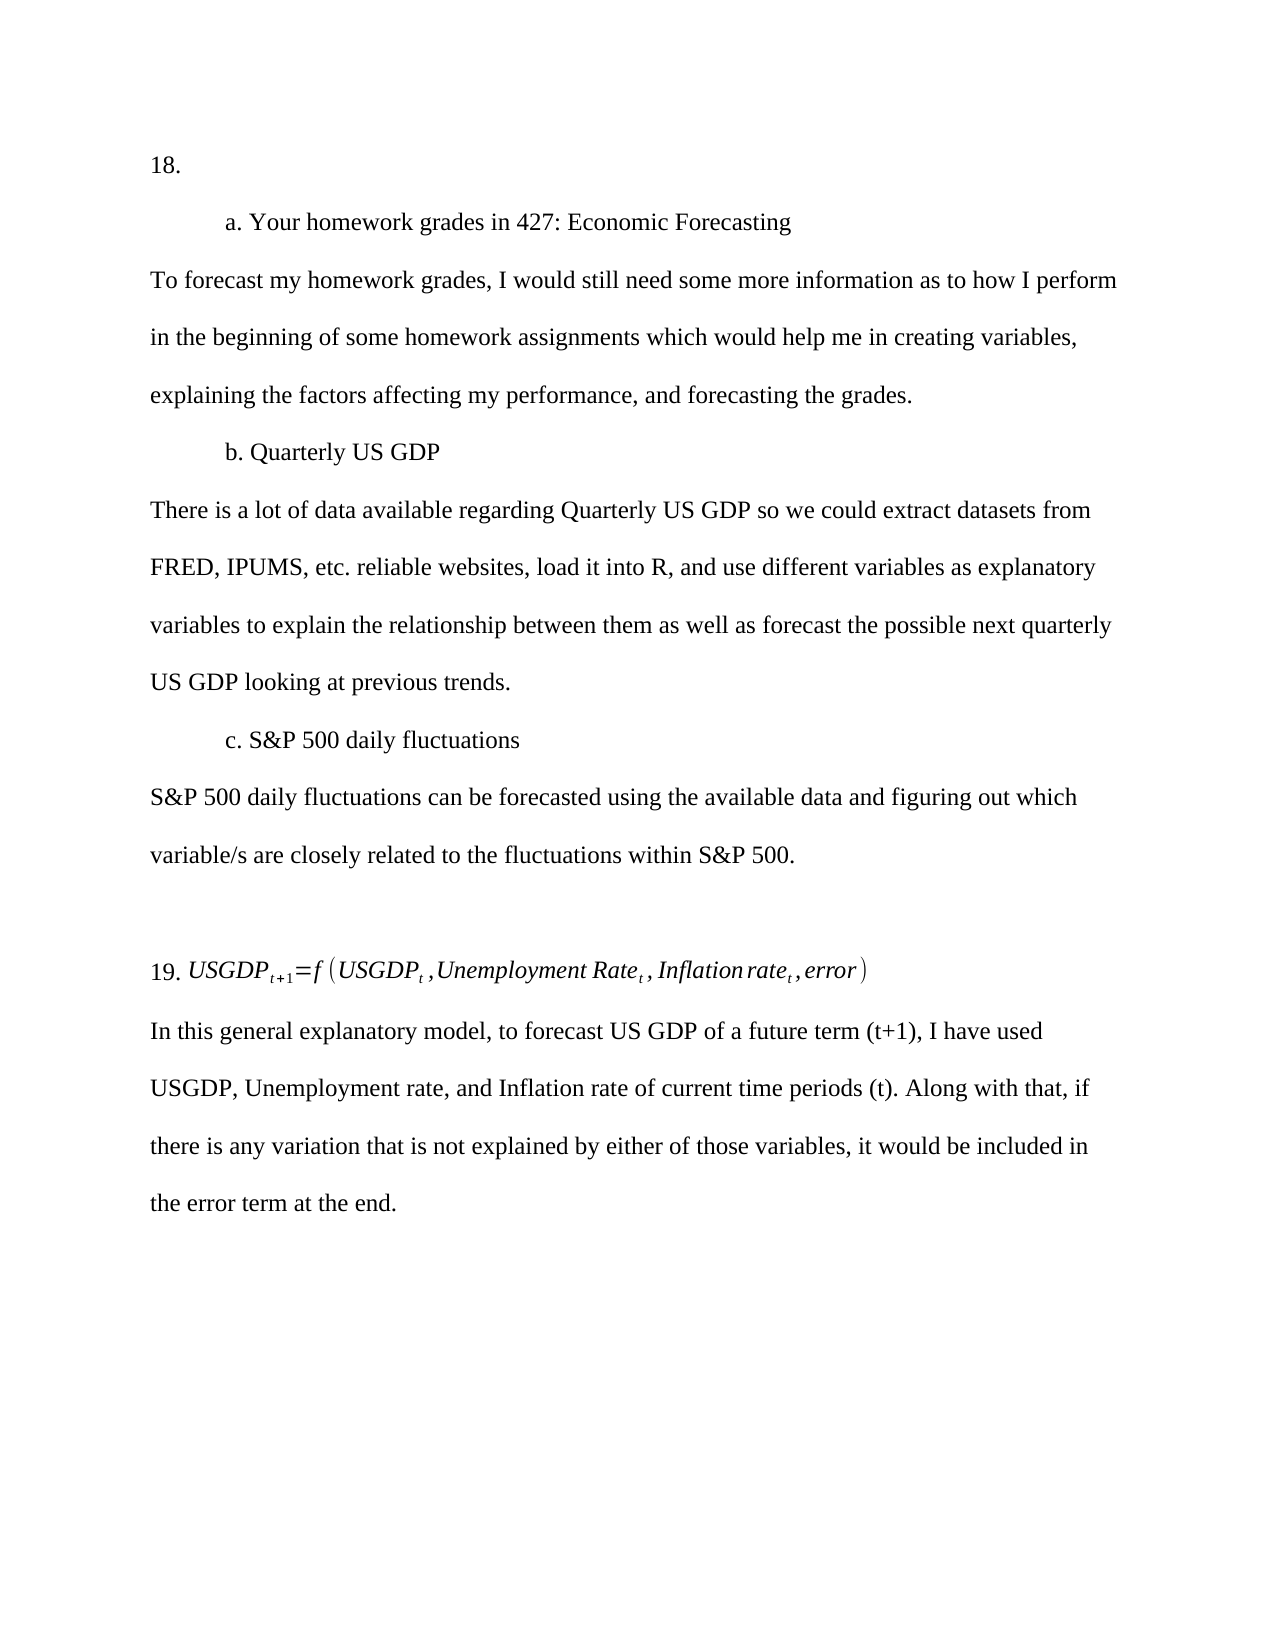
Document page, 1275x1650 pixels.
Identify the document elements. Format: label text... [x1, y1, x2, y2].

text b. Quarterly US GDP [150, 437, 1125, 466]
text a. Your homework grades in 427: Economic Forecasting [150, 207, 1125, 236]
text 18. [150, 150, 1125, 179]
text To forecast my homework grades, I would still need some more information as to how I perform in the beginning of some homework assignments which would help me in creating variables, explaining the factors affecting my performance, and forecasting the grades. [150, 265, 1125, 409]
text c. S&P 500 daily fluctuations [150, 725, 1125, 754]
text 19. [150, 955, 1125, 987]
text There is a lot of data available regarding Quarterly US GDP so we could extract datasets from FRED, IPUMS, etc. reliable websites, load it into R, and use different variables as explanatory variables to explain the relationship between them as well as forecast the possible next quarterly US GDP looking at previous trends. [150, 495, 1125, 696]
text S&P 500 daily fluctuations can be forecasted using the available data and figuring out which variable/s are closely related to the fluctuations within S&P 500. [150, 782, 1125, 869]
text In this general explanatory model, to forecast US GDP of a future term (t+1), I have used USGDP, Unemployment rate, and Inflation rate of current time periods (t). Along with that, if there is any variation that is not explained by either of those variables, it would be included in the error term at the end. [150, 1016, 1125, 1217]
